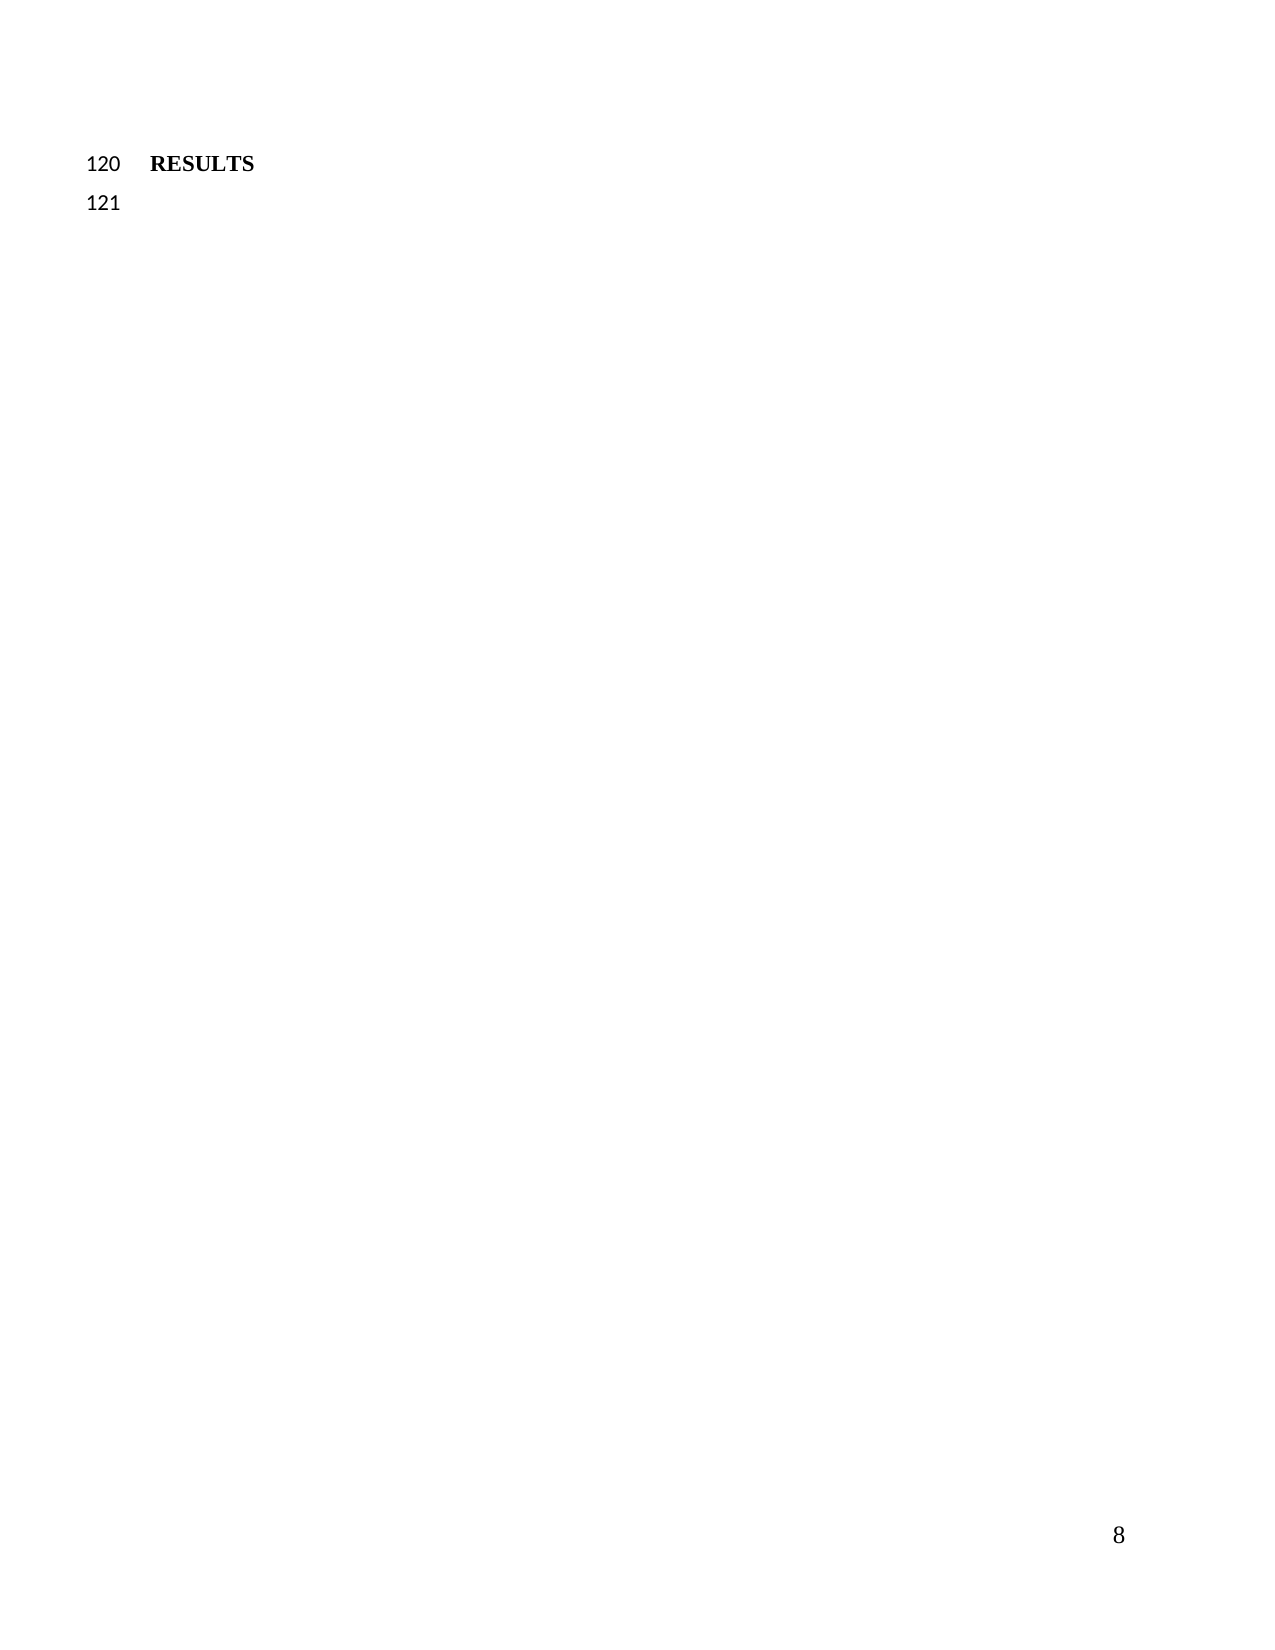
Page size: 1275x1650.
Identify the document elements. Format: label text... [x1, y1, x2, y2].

subtitle RESULTS [150, 150, 1125, 176]
